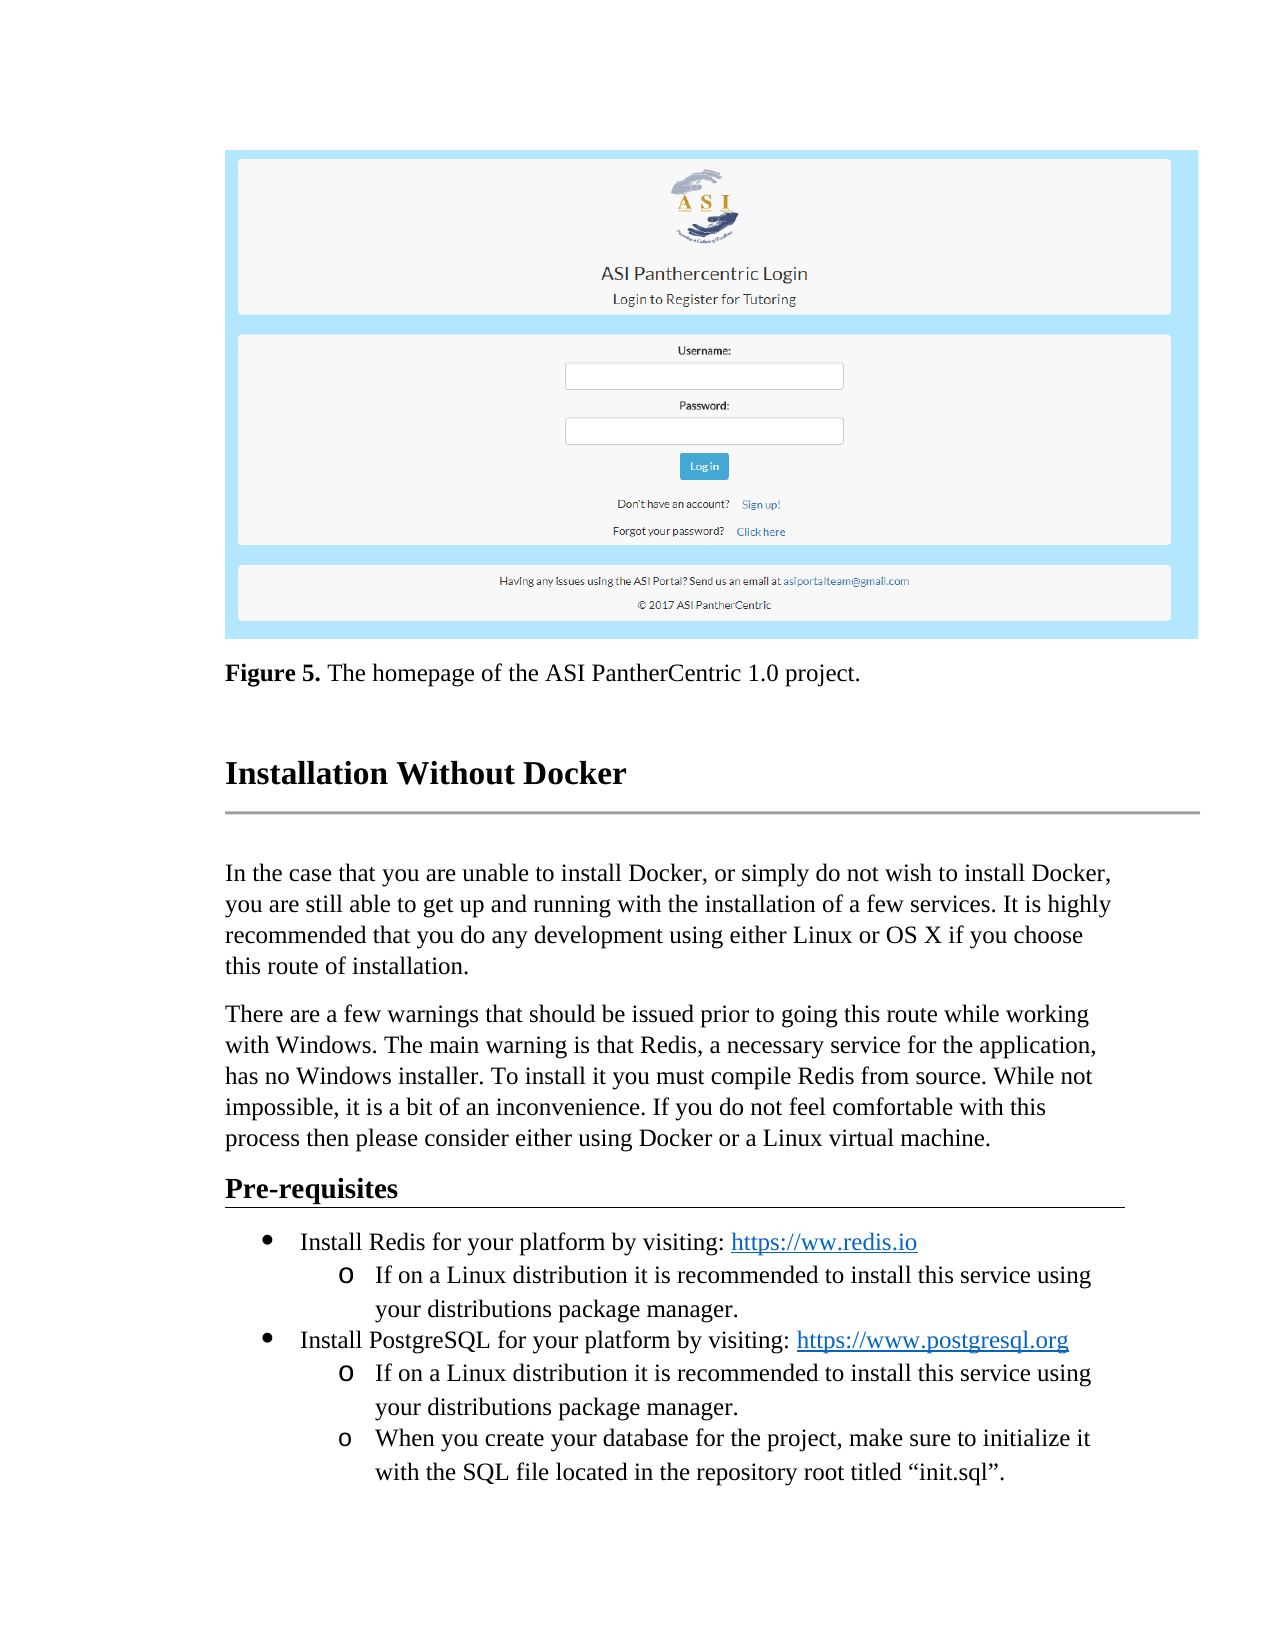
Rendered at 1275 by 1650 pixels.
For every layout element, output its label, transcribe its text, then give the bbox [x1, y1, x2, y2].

text Figure 5. The homepage of the ASI PantherCentric 1.0 project. [225, 658, 1125, 687]
list If on a Linux distribution it is recommended to install this service using your distributions package manager. [337, 1259, 1125, 1323]
text There are a few warnings that should be issued prior to going this route while working with Windows. The main warning is that Redis, a necessary service for the application, has no Windows installer. To install it you must compile Redis from source. While not impossible, it is a bit of an inconvenience. If you do not feel comfortable with this process then please consider either using Docker or a Linux virtual machine. [225, 999, 1125, 1152]
list Install PostgreSQL for your platform by visiting: https://www.postgresql.org [262, 1325, 1125, 1355]
text In the case that you are unable to install Docker, or simply do not wish to install Docker, you are still able to get up and running with the installation of a few services. It is highly recommended that you do any development using either Linux or OS X if you choose this route of installation. [225, 858, 1125, 980]
list Install Redis for your platform by visiting: https://ww.redis.io [262, 1227, 1125, 1257]
text Pre-requisites [225, 1171, 1125, 1207]
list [337, 1357, 1125, 1421]
text Installation Without Docker [225, 753, 1125, 792]
list When you create your database for the project, make sure to initialize it with the SQL file located in the repository root titled “init.sql”. [337, 1423, 1125, 1485]
picture [225, 150, 1199, 639]
